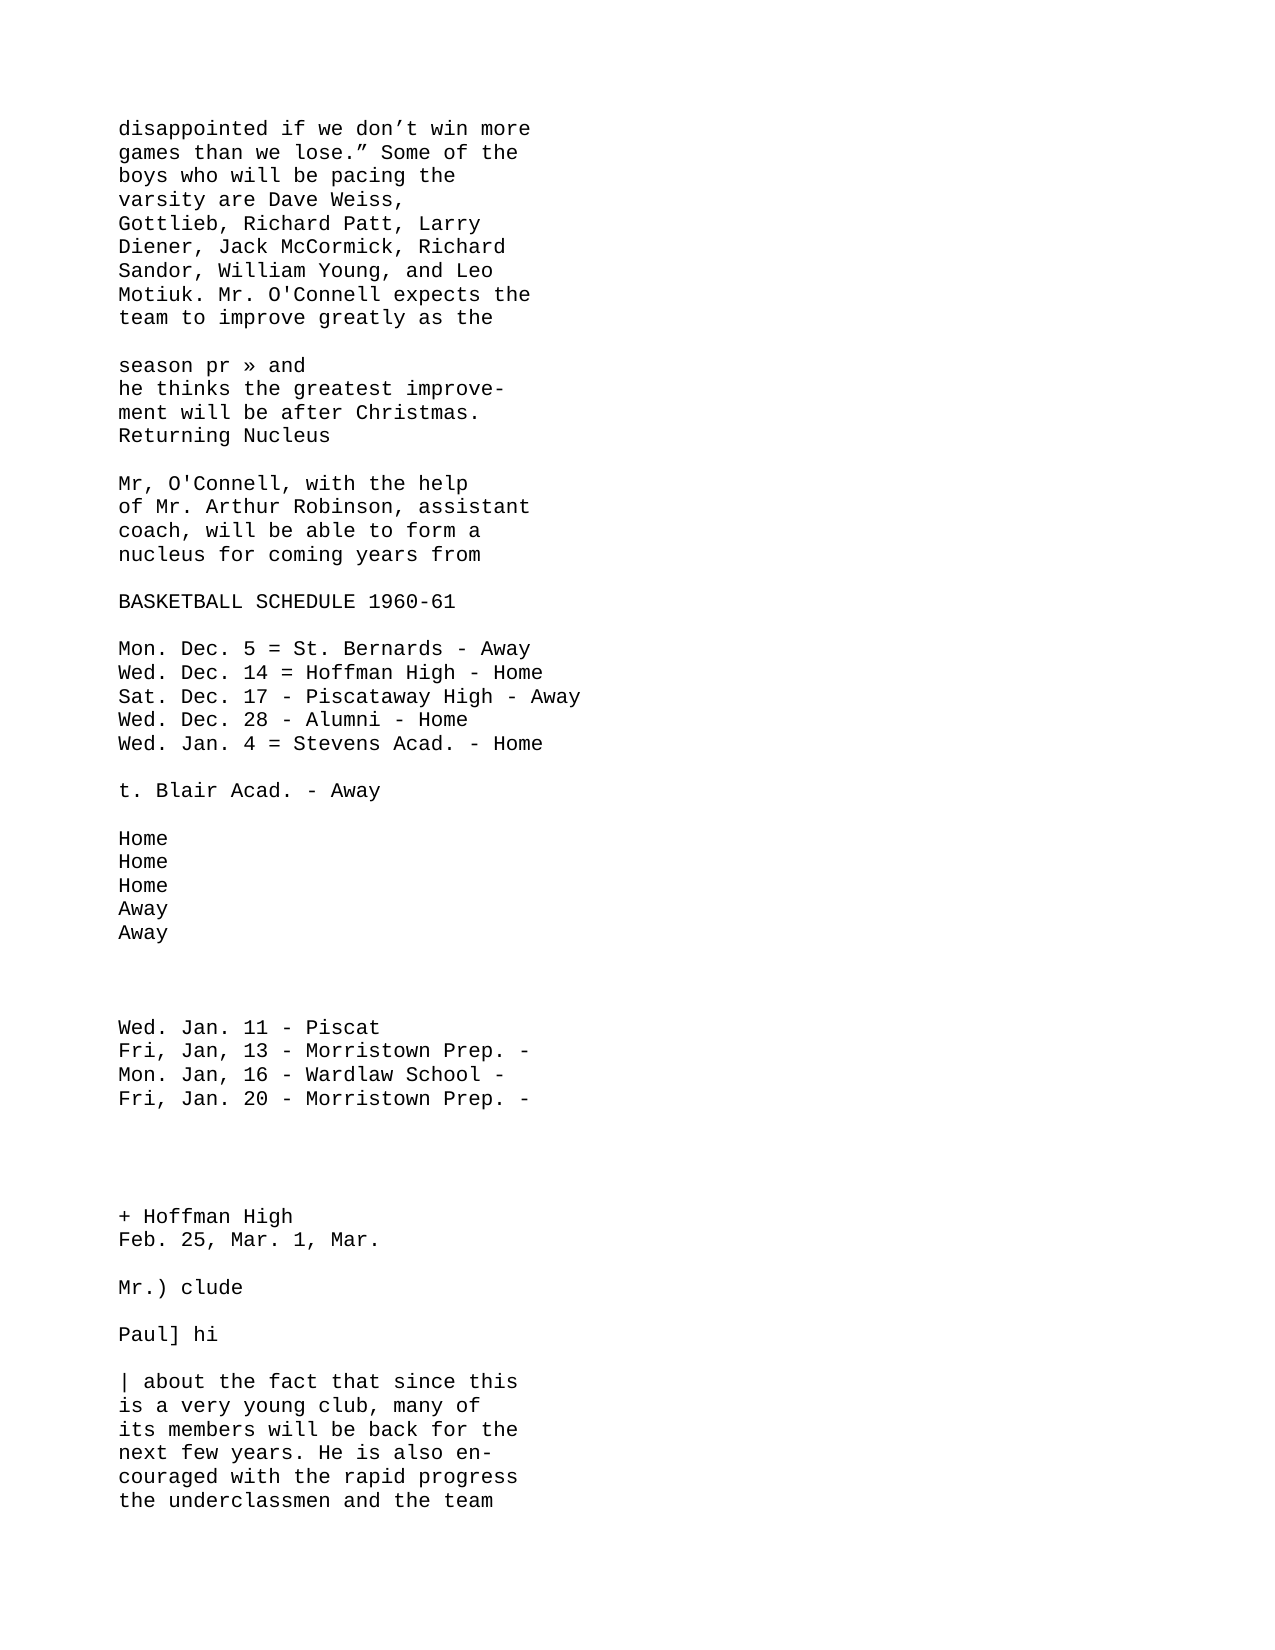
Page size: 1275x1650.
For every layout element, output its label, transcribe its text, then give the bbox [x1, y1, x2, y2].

text Paul] hi [118, 1324, 1157, 1348]
text is a very young club, many of [118, 1395, 1157, 1419]
text | about the fact that since this [118, 1371, 1157, 1395]
text nucleus for coming years from [118, 544, 1157, 567]
text Gottlieb, Richard Patt, Larry [118, 213, 1157, 236]
text Wed. Dec. 28 - Alumni - Home [118, 709, 1157, 733]
text Home [118, 875, 1157, 898]
text boys who will be pacing the [118, 165, 1157, 189]
text Home [118, 851, 1157, 875]
text Away [118, 922, 1157, 946]
text Mon. Dec. 5 = St. Bernards - Away [118, 638, 1157, 662]
text Fri, Jan. 20 - Morristown Prep. - [118, 1088, 1157, 1111]
text Wed. Dec. 14 = Hoffman High - Home [118, 662, 1157, 686]
text Diener, Jack McCormick, Richard [118, 236, 1157, 260]
text varsity are Dave Weiss, [118, 189, 1157, 213]
text next few years. He is also en- [118, 1442, 1157, 1466]
text Feb. 25, Mar. 1, Mar. [118, 1229, 1157, 1253]
text he thinks the greatest improve- [118, 378, 1157, 402]
text the underclassmen and the team [118, 1489, 1157, 1513]
text Wed. Jan. 11 - Piscat [118, 1017, 1157, 1040]
text Mr.) clude [118, 1277, 1157, 1300]
text Returning Nucleus [118, 426, 1157, 449]
text its members will be back for the [118, 1419, 1157, 1442]
text games than we lose.” Some of the [118, 142, 1157, 165]
text ment will be after Christmas. [118, 402, 1157, 426]
text Wed. Jan. 4 = Stevens Acad. - Home [118, 733, 1157, 757]
text couraged with the rapid progress [118, 1466, 1157, 1489]
text Mon. Jan, 16 - Wardlaw School - [118, 1064, 1157, 1088]
text disappointed if we don’t win more [118, 118, 1157, 142]
text Away [118, 898, 1157, 922]
text BASKETBALL SCHEDULE 1960-61 [118, 591, 1157, 615]
text t. Blair Acad. - Away [118, 780, 1157, 804]
text Sandor, William Young, and Leo [118, 260, 1157, 284]
text Sat. Dec. 17 - Piscataway High - Away [118, 686, 1157, 709]
text Mr, O'Connell, with the help [118, 473, 1157, 496]
text Fri, Jan, 13 - Morristown Prep. - [118, 1040, 1157, 1064]
text of Mr. Arthur Robinson, assistant [118, 496, 1157, 520]
text team to improve greatly as the [118, 307, 1157, 331]
text coach, will be able to form a [118, 520, 1157, 544]
text Motiuk. Mr. O'Connell expects the [118, 284, 1157, 307]
text + Hoffman High [118, 1206, 1157, 1229]
text Home [118, 827, 1157, 851]
text season pr » and [118, 354, 1157, 378]
